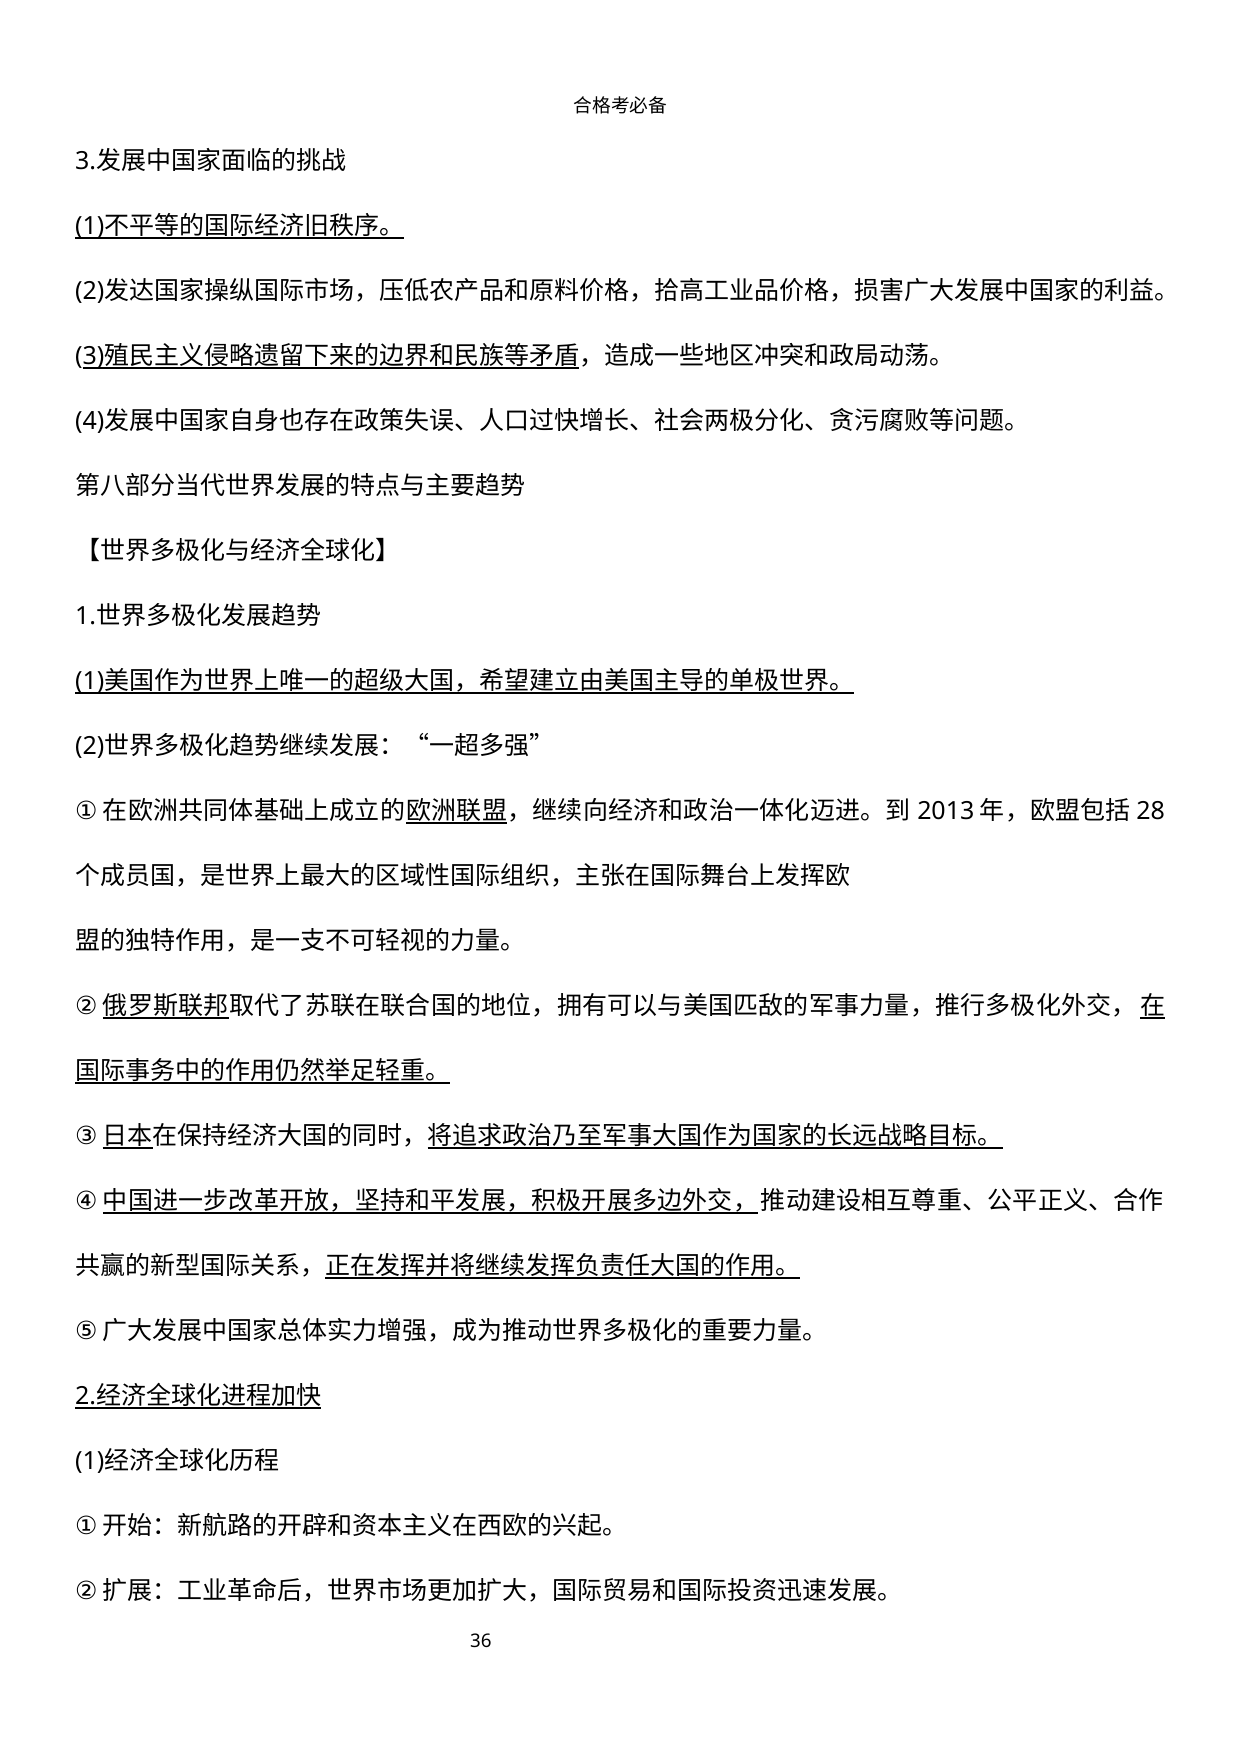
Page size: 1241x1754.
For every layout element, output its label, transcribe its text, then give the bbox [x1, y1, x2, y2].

list ①在欧洲共同体基础上成立的欧洲联盟，继续向经济和政治一体化迈进。到2013年，欧盟包括28个成员国，是世界上最大的区域性国际组织，主张在国际舞台上发挥欧 [75, 776, 1165, 906]
list ③日本在保持经济大国的同时，将追求政治乃至军事大国作为国家的长远战略目标。 [75, 1101, 1165, 1166]
list ②俄罗斯联邦取代了苏联在联合国的地位，拥有可以与美国匹敌的军事力量，推行多极化外交，在国际事务中的作用仍然举足轻重。 [75, 971, 1165, 1101]
list (3)殖民主义侵略遗留下来的边界和民族等矛盾，造成一些地区冲突和政局动荡。 [75, 321, 1165, 386]
list 盟的独特作用，是一支不可轻视的力量。 [75, 906, 1165, 971]
list 第八部分当代世界发展的特点与主要趋势 [75, 451, 1165, 516]
list (1)经济全球化历程 [75, 1426, 1165, 1491]
list (1)美国作为世界上唯一的超级大国，希望建立由美国主导的单极世界。 [75, 646, 1165, 711]
list ②扩展：工业革命后，世界市场更加扩大，国际贸易和国际投资迅速发展。 [75, 1556, 1165, 1621]
list ⑤广大发展中国家总体实力增强，成为推动世界多极化的重要力量。 [75, 1296, 1165, 1361]
list 1.世界多极化发展趋势 [75, 581, 1165, 646]
list (1)不平等的国际经济旧秩序。 [75, 191, 1165, 256]
list (4)发展中国家自身也存在政策失误、人口过快增长、社会两极分化、贪污腐败等问题。 [75, 386, 1165, 451]
list 2.经济全球化进程加快 [75, 1361, 1165, 1426]
list 【世界多极化与经济全球化】 [75, 516, 1165, 581]
list ④中国进一步改革开放，坚持和平发展，积极开展多边外交，推动建设相互尊重、公平正义、合作共赢的新型国际关系，正在发挥并将继续发挥负责任大国的作用。 [75, 1166, 1165, 1296]
list (2)世界多极化趋势继续发展：“一超多强” [75, 711, 1165, 776]
list ①开始：新航路的开辟和资本主义在西欧的兴起。 [75, 1491, 1165, 1556]
list (2)发达国家操纵国际市场，压低农产品和原料价格，拾高工业品价格，损害广大发展中国家的利益。 [75, 256, 1165, 321]
list 3.发展中国家面临的挑战 [75, 126, 1165, 191]
